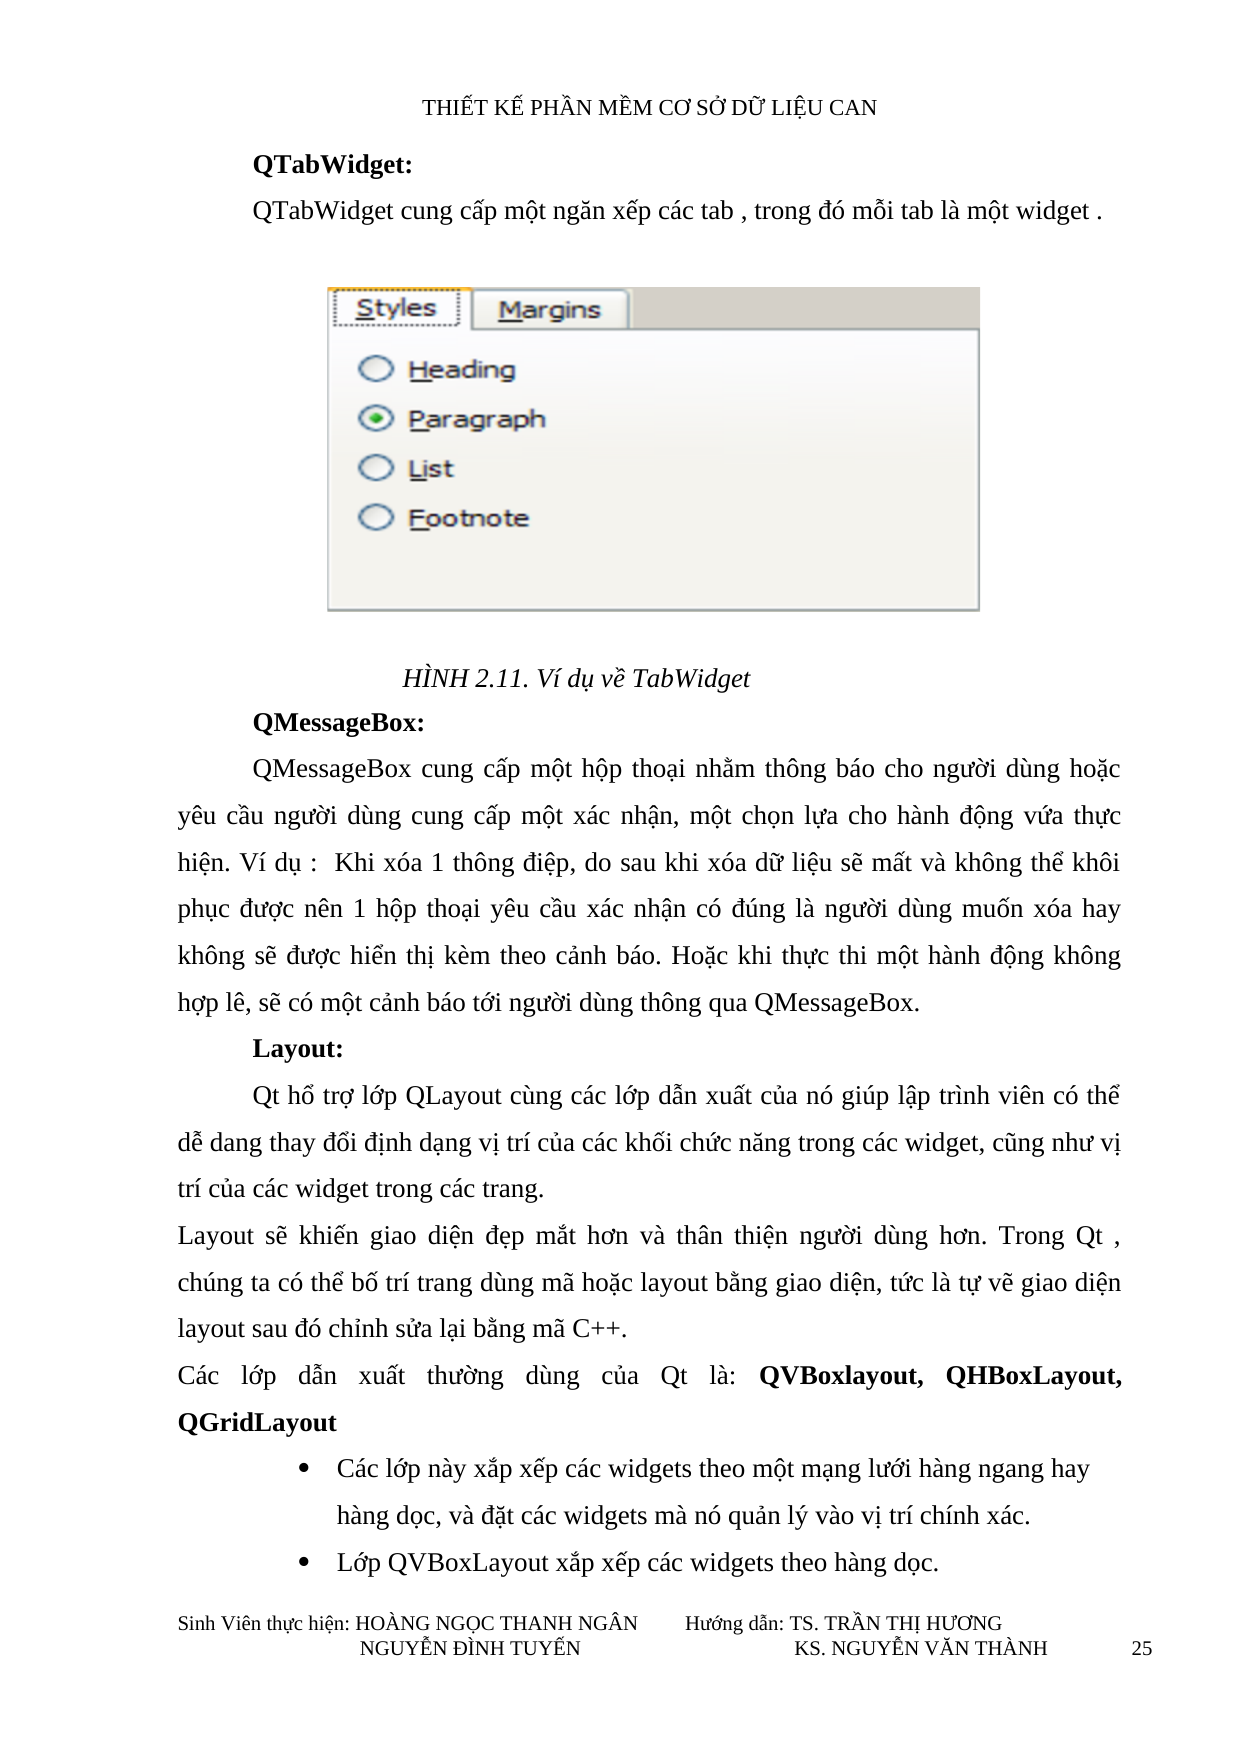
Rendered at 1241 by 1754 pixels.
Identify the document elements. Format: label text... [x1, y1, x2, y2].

text QTabWidget cung cấp một ngăn xếp các tab , trong đó mỗi tab là một widget . [177, 194, 1122, 226]
text QMessageBox cung cấp một hộp thoại nhằm thông báo cho người dùng hoặc yêu cầu người dùng cung cấp một xác nhận, một chọn lựa cho hành động vứa thực hiện. Ví dụ : Khi xóa 1 thông điệp, do sau khi xóa dữ liệu sẽ mất và không thể khôi phục được nên 1 hộp thoại yêu cầu xác nhận có đúng là người dùng muốn xóa hay không sẽ được hiển thị kèm theo cảnh báo. Hoặc khi thực thi một hành động không hợp lê, sẽ có một cảnh báo tới người dùng thông qua QMessageBox. [177, 752, 1122, 1017]
picture [327, 287, 981, 612]
text QMessageBox: [177, 706, 1122, 737]
text Các lớp dẫn xuất thường dùng của Qt là: QVBoxlayout, QHBoxLayout, QGridLayout [177, 1359, 1122, 1437]
text Layout: [177, 1032, 1122, 1063]
text Layout sẽ khiến giao diện đẹp mắt hơn và thân thiện người dùng hơn. Trong Qt , chúng ta có thể bố trí trang dùng mã hoặc layout bằng giao diện, tức là tự vẽ giao diện layout sau đó chỉnh sửa lại bằng mã C++. [177, 1219, 1122, 1343]
list Lớp QVBoxLayout xắp xếp các widgets theo hàng dọc. [299, 1546, 1122, 1577]
text QTabWidget: [177, 148, 1122, 179]
text Qt hổ trợ lớp QLayout cùng các lớp dẫn xuất của nó giúp lập trình viên có thể dễ dang thay đổi định dạng vị trí của các khối chức năng trong các widget, cũng như vị trí của các widget trong các trang. [177, 1079, 1122, 1203]
list Các lớp này xắp xếp các widgets theo một mạng lưới hàng ngang hay hàng dọc, và đặt các widgets mà nó quản lý vào vị trí chính xác. [299, 1452, 1122, 1530]
text HÌNH 2.11. Ví dụ về TabWidget [327, 662, 1122, 693]
